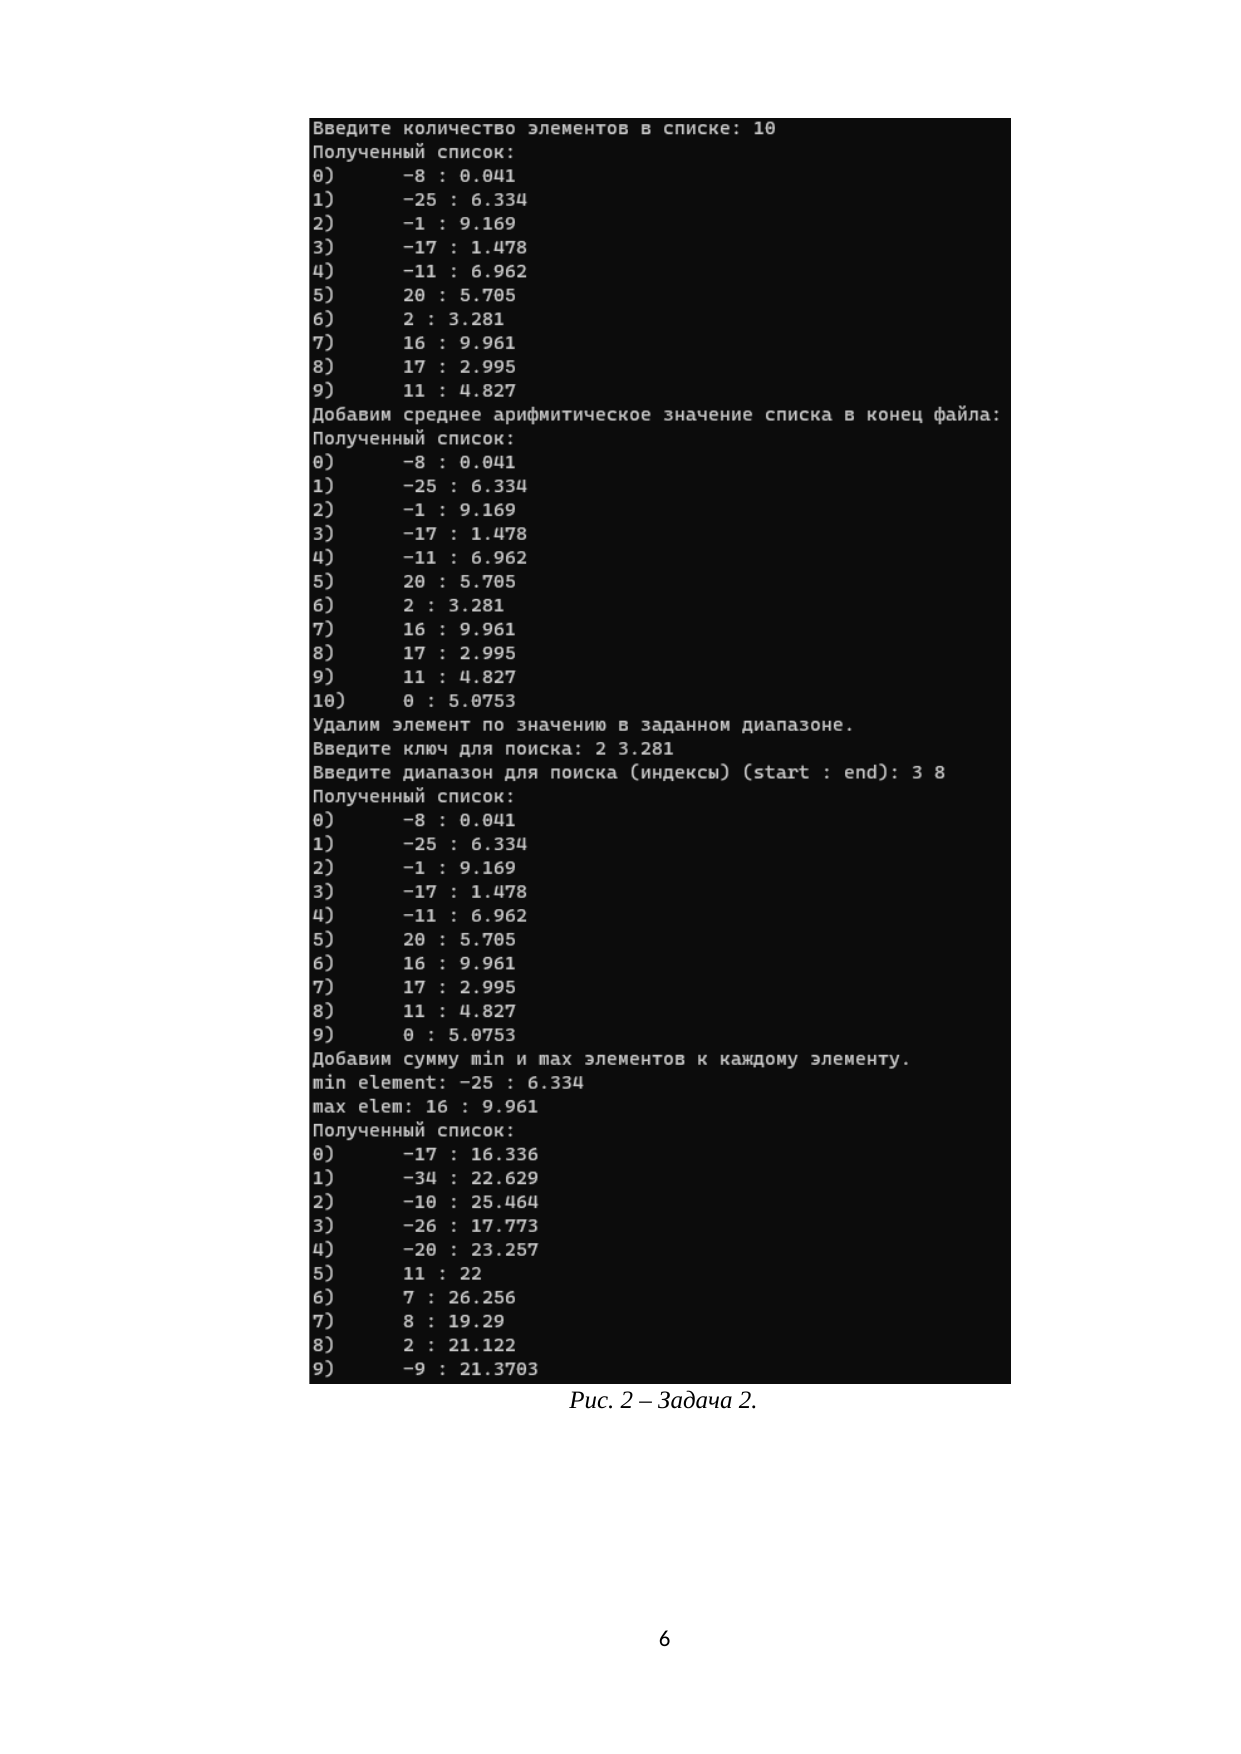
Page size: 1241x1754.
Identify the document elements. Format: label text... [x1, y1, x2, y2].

picture [309, 118, 1011, 1384]
